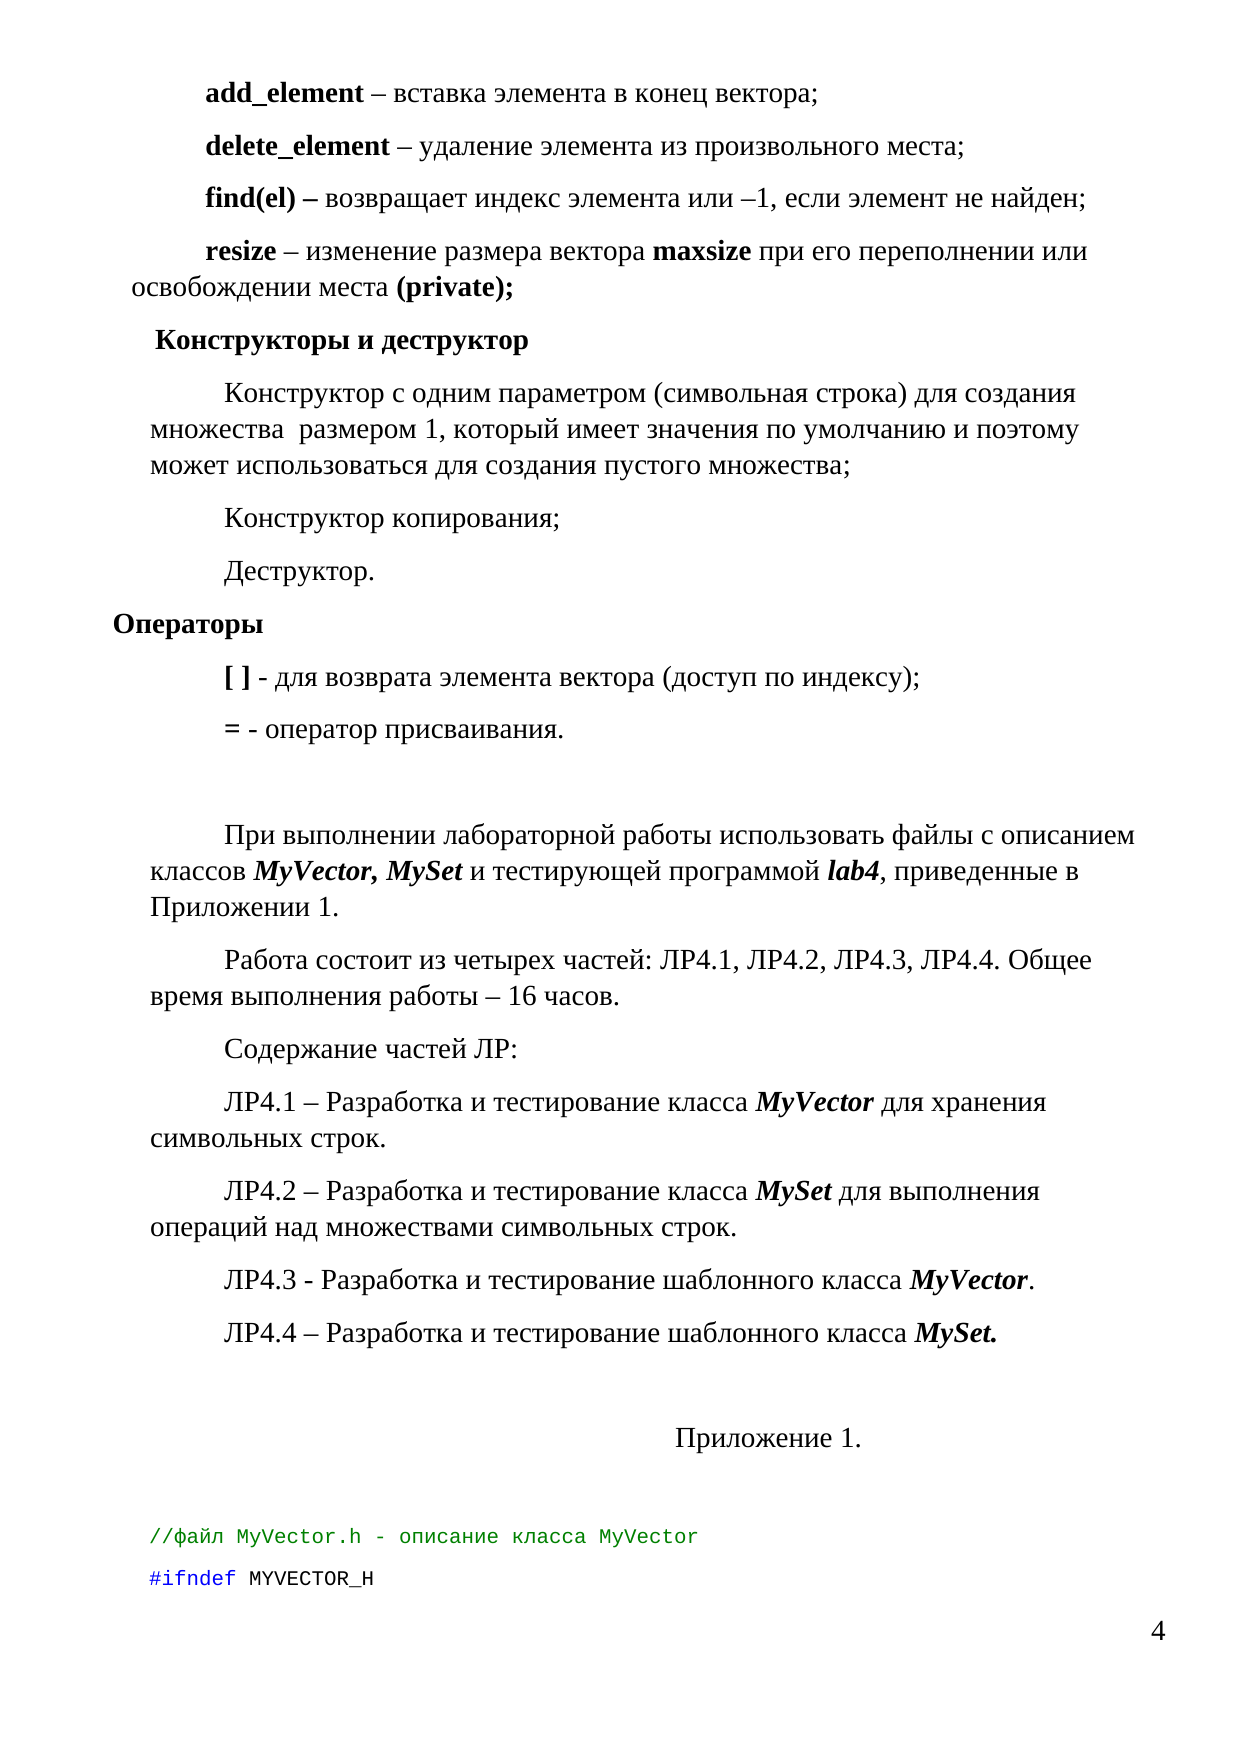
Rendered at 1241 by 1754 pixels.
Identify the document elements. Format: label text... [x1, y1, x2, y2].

text Операторы [112, 606, 1202, 639]
text ЛР4.4 – Разработка и тестирование шаблонного класса MySet. [150, 1315, 1159, 1348]
text Работа состоит из четырех частей: ЛР4.1, ЛР4.2, ЛР4.3, ЛР4.4. Общее время выполнения работы – 16 часов. [150, 942, 1159, 1012]
text //файл MyVector.h - описание класса MyVector [75, 1526, 1165, 1550]
text При выполнении лабораторной работы использовать файлы с описанием классов MyVector, MySet и тестирующей программой lab4, приведенные в Приложении 1. [150, 817, 1159, 923]
text Деструктор. [150, 553, 1159, 587]
text add_element – вставка элемента в конец вектора; [131, 75, 1165, 108]
text resize – изменение размера вектора maxsize при его переполнении или освобождении места (private); [131, 233, 1165, 303]
text Конструктор с одним параметром (символьная строка) для создания множества размером 1, который имеет значения по умолчанию и поэтому может использоваться для создания пустого множества; [150, 375, 1159, 481]
text ЛР4.3 - Разработка и тестирование шаблонного класса MyVector. [150, 1262, 1159, 1296]
text find(el) – возвращает индекс элемента или –1, если элемент не найден; [131, 181, 1165, 214]
text = - оператор присваивания. [150, 712, 1159, 745]
text Приложение 1. [81, 1420, 1159, 1454]
text [ ] - для возврата элемента вектора (доступ по индексу); [150, 659, 1202, 692]
text ЛР4.2 – Разработка и тестирование класса MySet для выполнения операций над множествами символьных строк. [150, 1173, 1159, 1243]
text ЛР4.1 – Разработка и тестирование класса MyVector для хранения символьных строк. [150, 1084, 1159, 1154]
text #ifndef MYVECTOR_H [75, 1568, 1165, 1592]
text Конструкторы и деструктор [81, 322, 1195, 356]
text Содержание частей ЛР: [150, 1031, 1159, 1065]
text Конструктор копирования; [150, 500, 1159, 534]
text delete_element – удаление элемента из произвольного места; [131, 128, 1165, 161]
